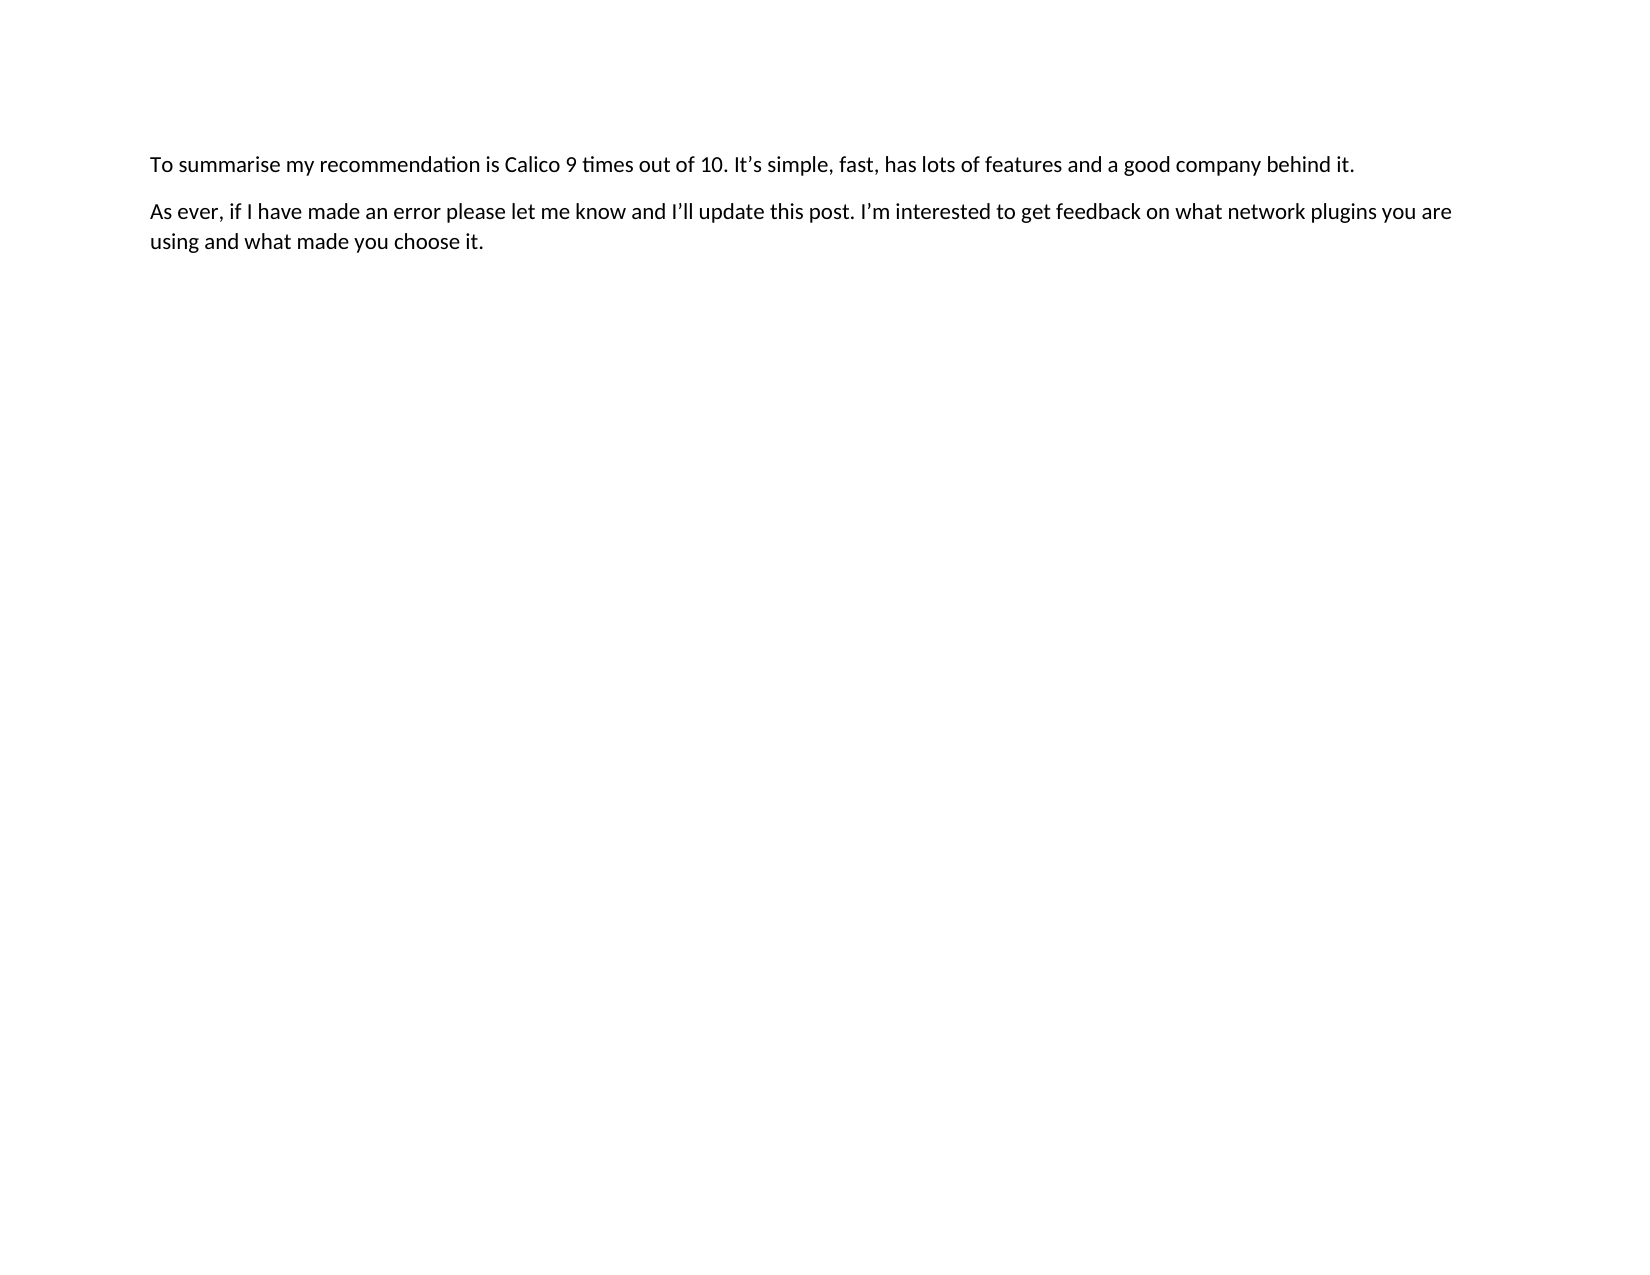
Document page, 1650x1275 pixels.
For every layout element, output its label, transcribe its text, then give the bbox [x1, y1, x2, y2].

text As ever, if I have made an error please let me know and I’ll update this post. I’m interested to get feedback on what network plugins you are using and what made you choose it. [150, 197, 1500, 255]
text To summarise my recommendation is Calico 9 times out of 10. It’s simple, fast, has lots of features and a good company behind it. [150, 150, 1500, 178]
